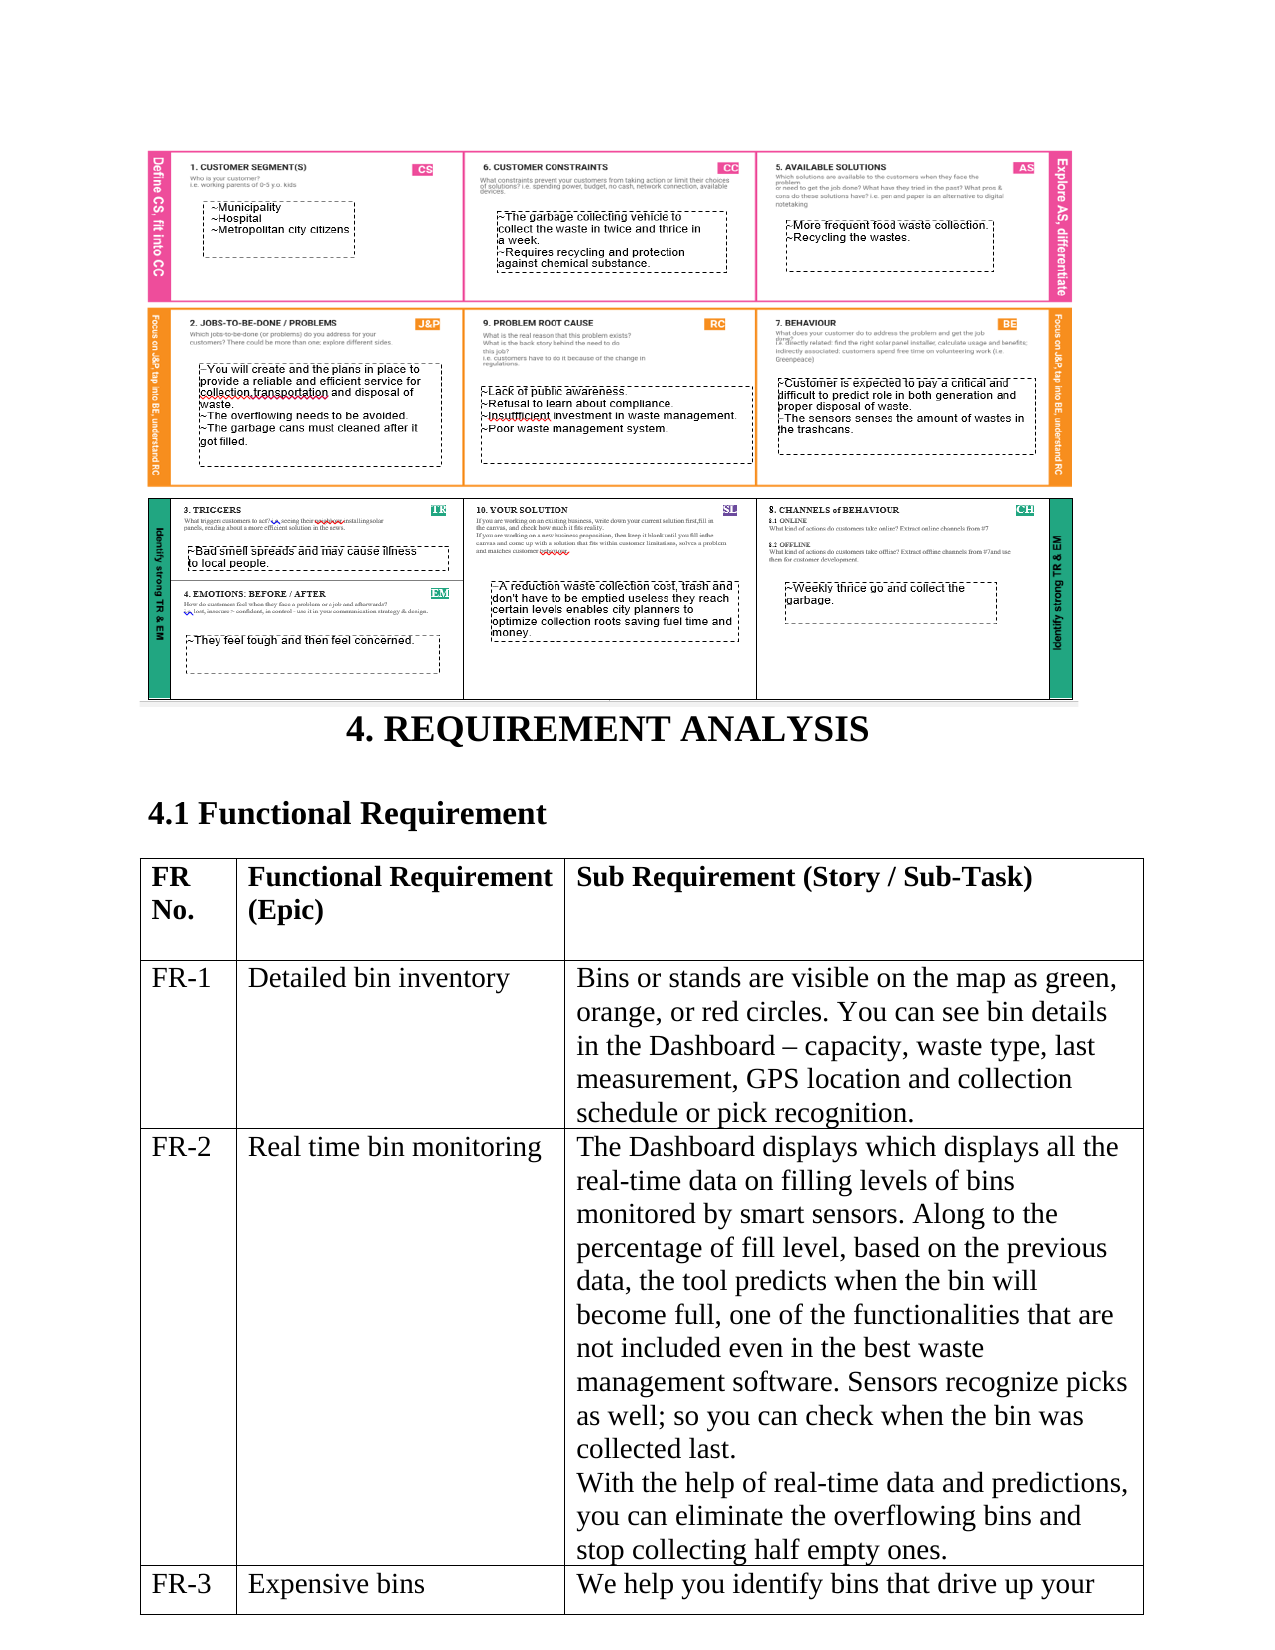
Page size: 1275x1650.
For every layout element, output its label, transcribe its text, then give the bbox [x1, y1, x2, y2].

table_cell Detailed bin inventory [237, 961, 564, 1128]
table_cell The Dashboard displays which displays all the real-time data on filling levels of bins monitored by smart sensors. Along to the percentage of fill level, based on the previous data, the tool predicts when the bin will become full, one of the functionalities that are not included even in the best waste management software. Sensors recognize picks as well; so you can check when the bin was collected last. With the help of real-time data and predictions, you can eliminate the overflowing bins and stop collecting half empty ones. [565, 1129, 1143, 1565]
text 4. REQUIREMENT ANALYSIS [139, 707, 1250, 750]
table_cell FR-3 [141, 1566, 236, 1614]
text 4.1 Functional Requirement [139, 793, 1250, 831]
table_header Functional Requirement (Epic) [237, 859, 564, 959]
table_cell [565, 1566, 1143, 1614]
table_cell Real time bin monitoring [237, 1129, 564, 1565]
table_cell FR-1 [141, 961, 236, 1128]
table_header Sub Requirement (Story / Sub-Task) [565, 859, 1143, 959]
table_cell FR-2 [141, 1129, 236, 1565]
table_cell Bins or stands are visible on the map as green, orange, or red circles. You can see bin details in the Dashboard – capacity, waste type, last measurement, GPS location and collection schedule or pick recognition. [565, 961, 1143, 1128]
table_cell Expensive bins [237, 1566, 564, 1614]
table_header FR No. [141, 859, 236, 959]
picture [139, 145, 1079, 707]
